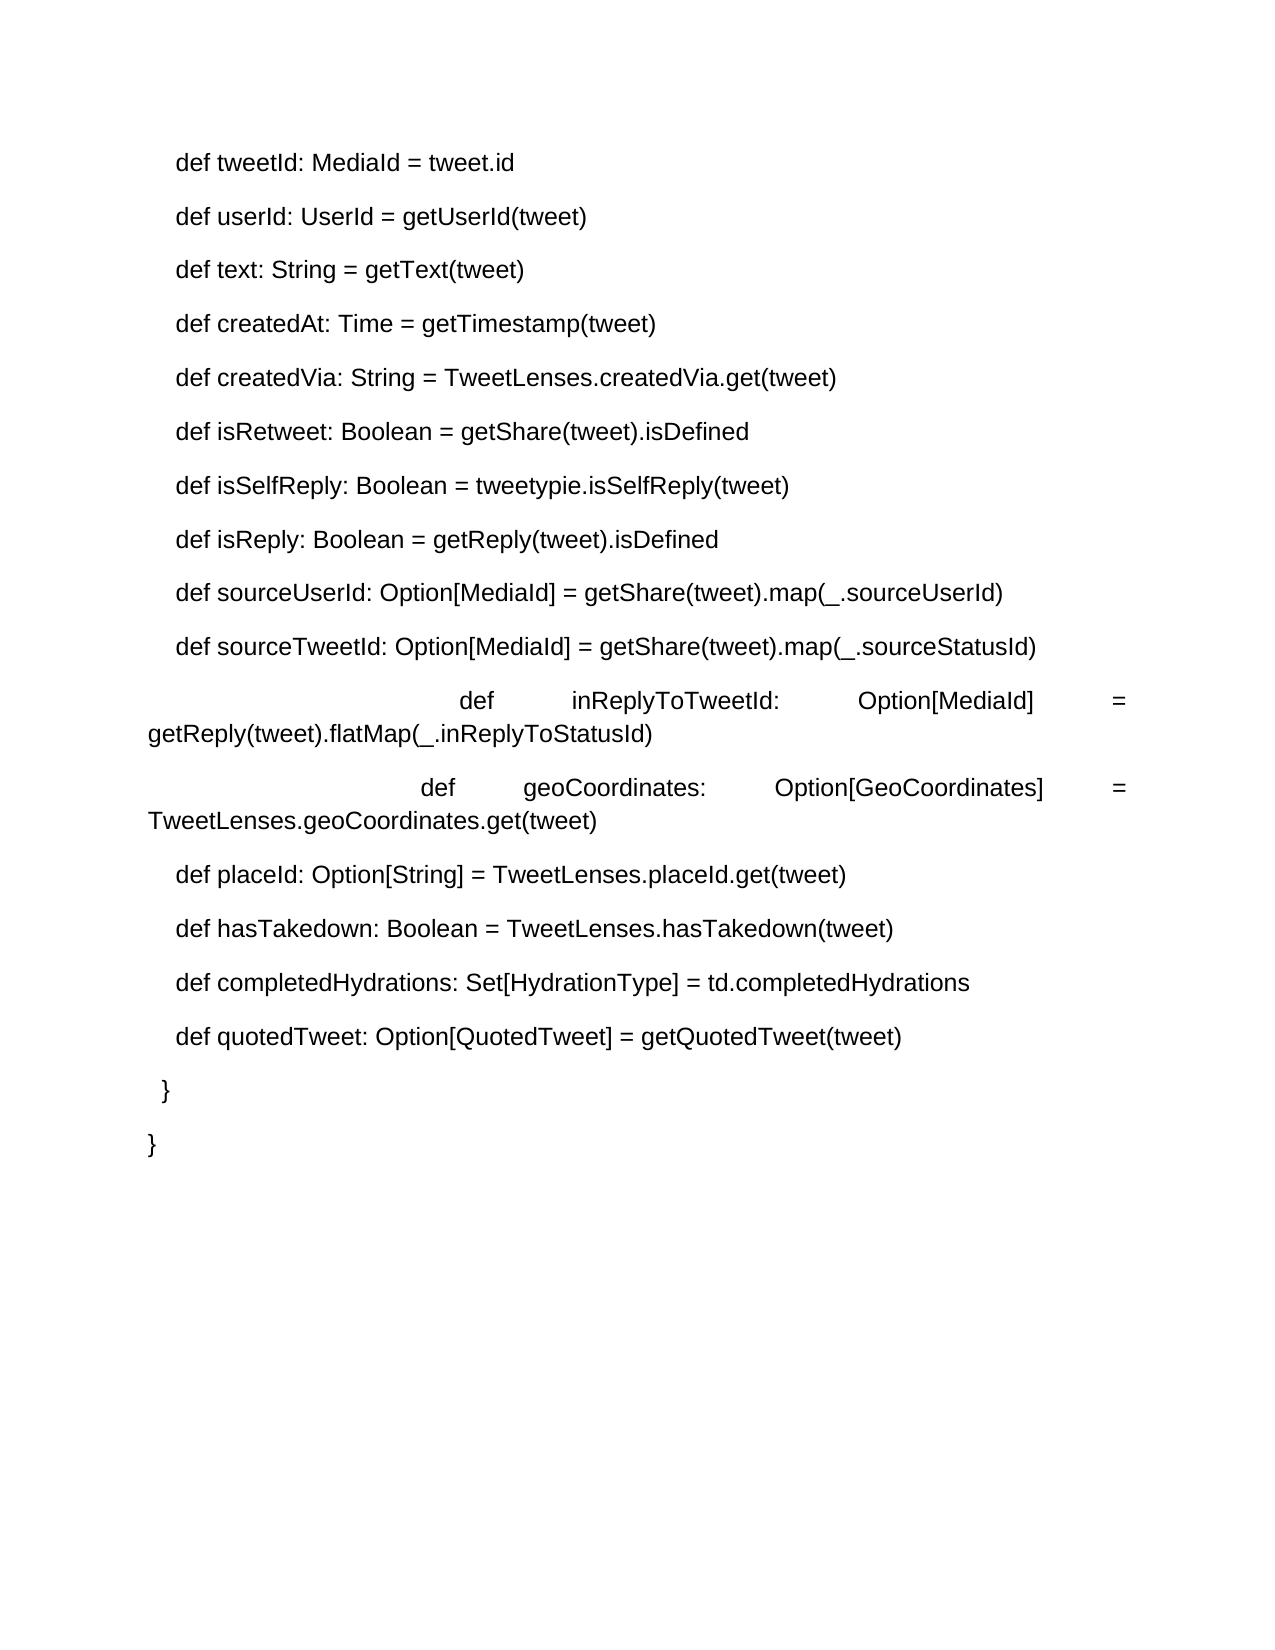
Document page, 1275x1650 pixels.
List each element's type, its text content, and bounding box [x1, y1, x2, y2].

text def createdVia: String = TweetLenses.createdVia.get(tweet) [148, 363, 1127, 392]
text } [148, 1129, 1127, 1158]
text } [148, 1075, 1127, 1104]
text def userId: UserId = getUserId(tweet) [148, 201, 1127, 230]
text def isReply: Boolean = getReply(tweet).isDefined [148, 524, 1127, 553]
text def text: String = getText(tweet) [148, 255, 1127, 284]
text def placeId: Option[String] = TweetLenses.placeId.get(tweet) [148, 860, 1127, 889]
text def quotedTweet: Option[QuotedTweet] = getQuotedTweet(tweet) [148, 1021, 1127, 1050]
text def isRetweet: Boolean = getShare(tweet).isDefined [148, 417, 1127, 446]
text def geoCoordinates: Option[GeoCoordinates] = TweetLenses.geoCoordinates.get(tweet) [148, 773, 1127, 835]
text def hasTakedown: Boolean = TweetLenses.hasTakedown(tweet) [148, 914, 1127, 942]
text def inReplyToTweetId: Option[MediaId] = getReply(tweet).flatMap(_.inReplyToStatusId) [148, 686, 1127, 748]
text def tweetId: MediaId = tweet.id [148, 148, 1127, 176]
text def createdAt: Time = getTimestamp(tweet) [148, 309, 1127, 338]
text def completedHydrations: Set[HydrationType] = td.completedHydrations [148, 968, 1127, 996]
text def isSelfReply: Boolean = tweetypie.isSelfReply(tweet) [148, 471, 1127, 499]
text def sourceTweetId: Option[MediaId] = getShare(tweet).map(_.sourceStatusId) [148, 632, 1127, 661]
text def sourceUserId: Option[MediaId] = getShare(tweet).map(_.sourceUserId) [148, 578, 1127, 607]
